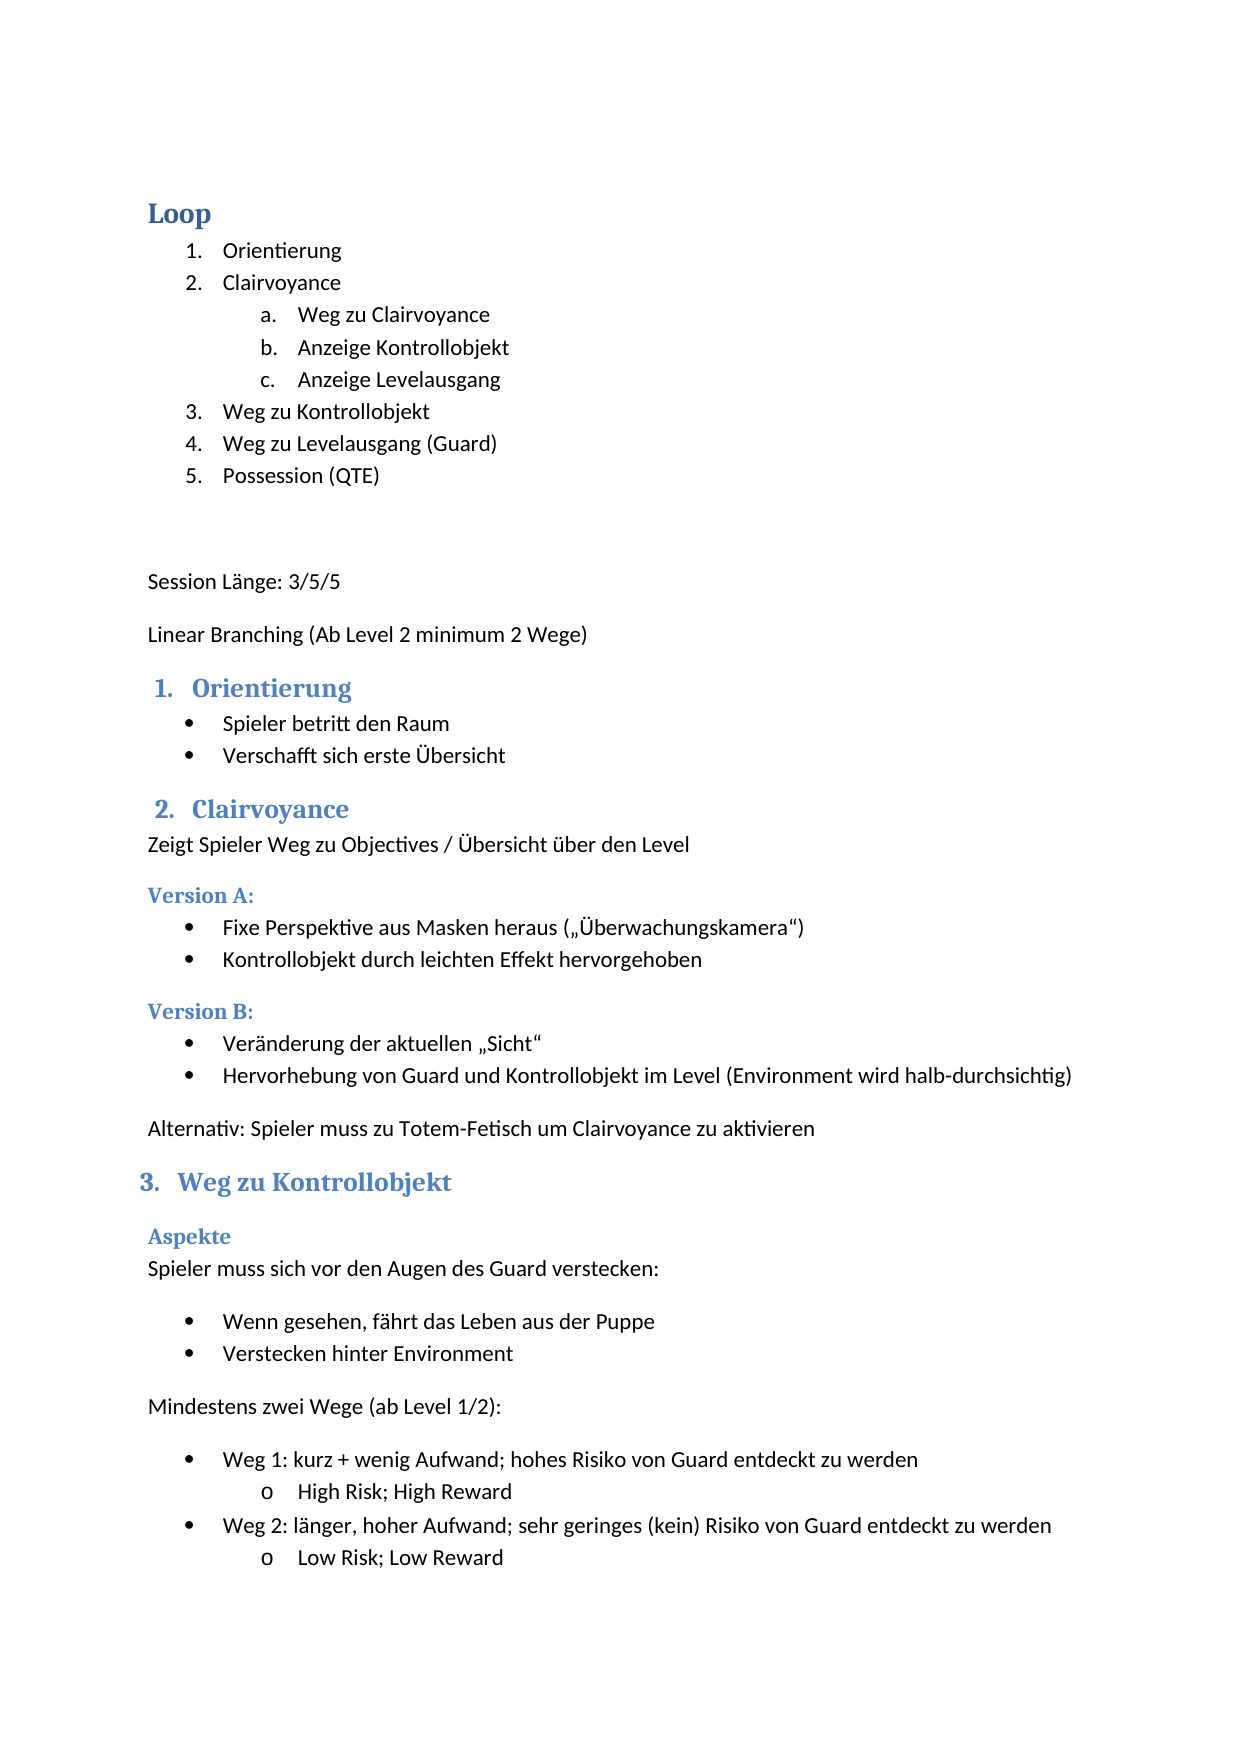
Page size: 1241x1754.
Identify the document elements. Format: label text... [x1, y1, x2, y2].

subtitle Weg zu Kontrollobjekt [140, 1167, 1093, 1198]
subtitle Loop [148, 198, 1093, 231]
list Weg 1: kurz + wenig Aufwand; hohes Risiko von Guard entdeckt zu werden [185, 1445, 1093, 1473]
list Verschafft sich erste Übersicht [185, 741, 1093, 769]
list Weg zu Kontrollobjekt [185, 397, 1093, 425]
text Linear Branching (Ab Level 2 minimum 2 Wege) [148, 621, 1093, 648]
list Fixe Perspektive aus Masken heraus („Überwachungskamera“) [185, 913, 1093, 941]
subtitle Version A: [148, 883, 1093, 909]
text Spieler muss sich vor den Augen des Guard verstecken: [148, 1254, 1093, 1282]
subtitle Aspekte [148, 1224, 1093, 1250]
subtitle Orientierung [154, 673, 1093, 705]
list Weg zu Clairvoyance [260, 301, 1093, 328]
subtitle Clairvoyance [154, 794, 1093, 826]
text Mindestens zwei Wege (ab Level 1/2): [148, 1392, 1093, 1420]
list Clairvoyance [185, 268, 1093, 296]
list Anzeige Levelausgang [260, 365, 1093, 393]
list Wenn gesehen, fährt das Leben aus der Puppe [185, 1307, 1093, 1335]
list High Risk; High Reward [260, 1477, 1093, 1506]
subtitle Version B: [148, 999, 1093, 1025]
text Zeigt Spieler Weg zu Objectives / Übersicht über den Level [148, 830, 1093, 858]
list Low Risk; Low Reward [260, 1543, 1093, 1572]
list Veränderung der aktuellen „Sicht“ [185, 1029, 1093, 1057]
text Alternativ: Spieler muss zu Totem-Fetisch um Clairvoyance zu aktivieren [148, 1114, 1093, 1142]
list Orientierung [185, 236, 1093, 264]
list Weg 2: länger, hoher Aufwand; sehr geringes (kein) Risiko von Guard entdeckt zu werden [185, 1511, 1093, 1539]
list Hervorhebung von Guard und Kontrollobjekt im Level (Environment wird halb-durchsichtig) [185, 1061, 1093, 1089]
list Weg zu Levelausgang (Guard) [185, 429, 1093, 457]
list Spieler betritt den Raum [185, 709, 1093, 737]
text Session Länge: 3/5/5 [148, 567, 1093, 596]
list Verstecken hinter Environment [185, 1339, 1093, 1367]
list Anzeige Kontrollobjekt [260, 333, 1093, 361]
list Kontrollobjekt durch leichten Effekt hervorgehoben [185, 946, 1093, 974]
list Possession (QTE) [185, 461, 1093, 489]
